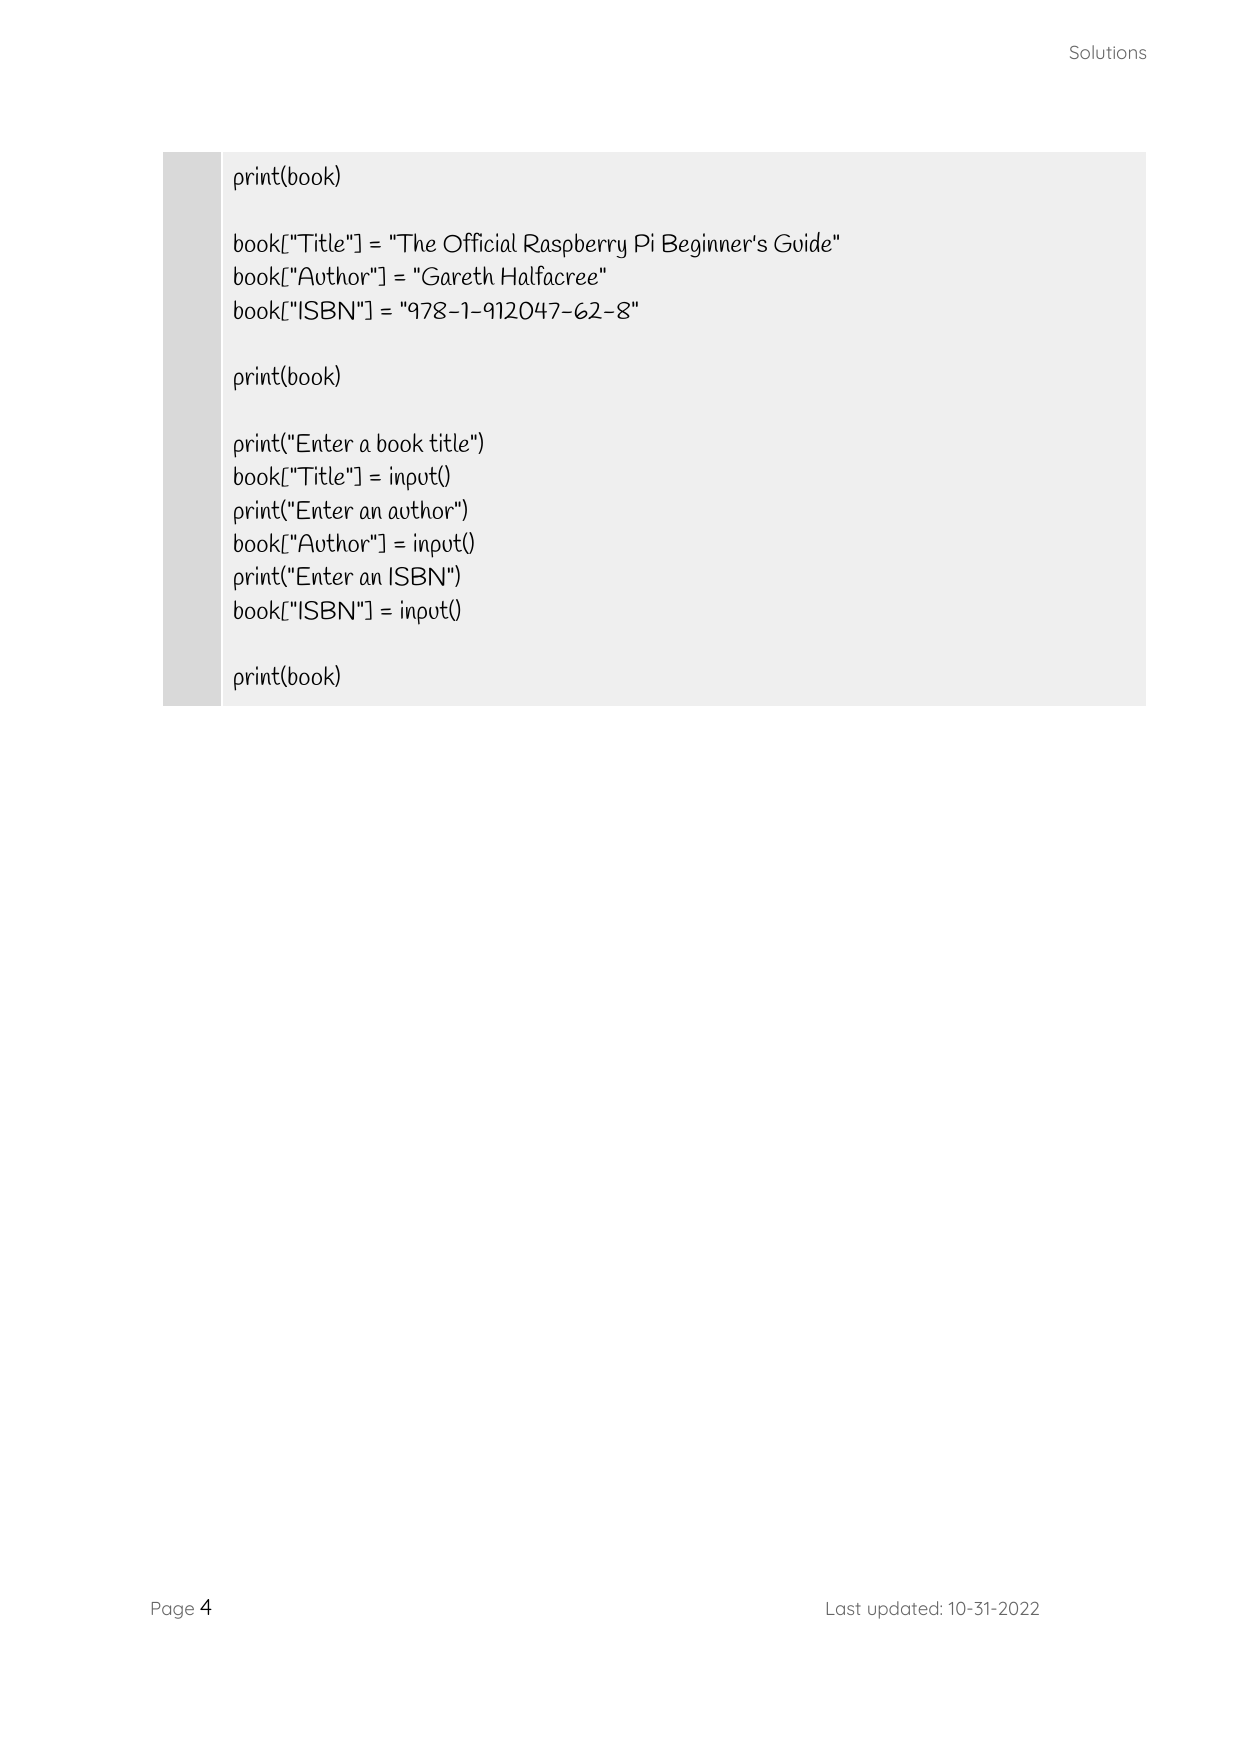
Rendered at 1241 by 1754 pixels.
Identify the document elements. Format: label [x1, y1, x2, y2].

table_header [223, 152, 1146, 706]
table_header [163, 152, 221, 706]
